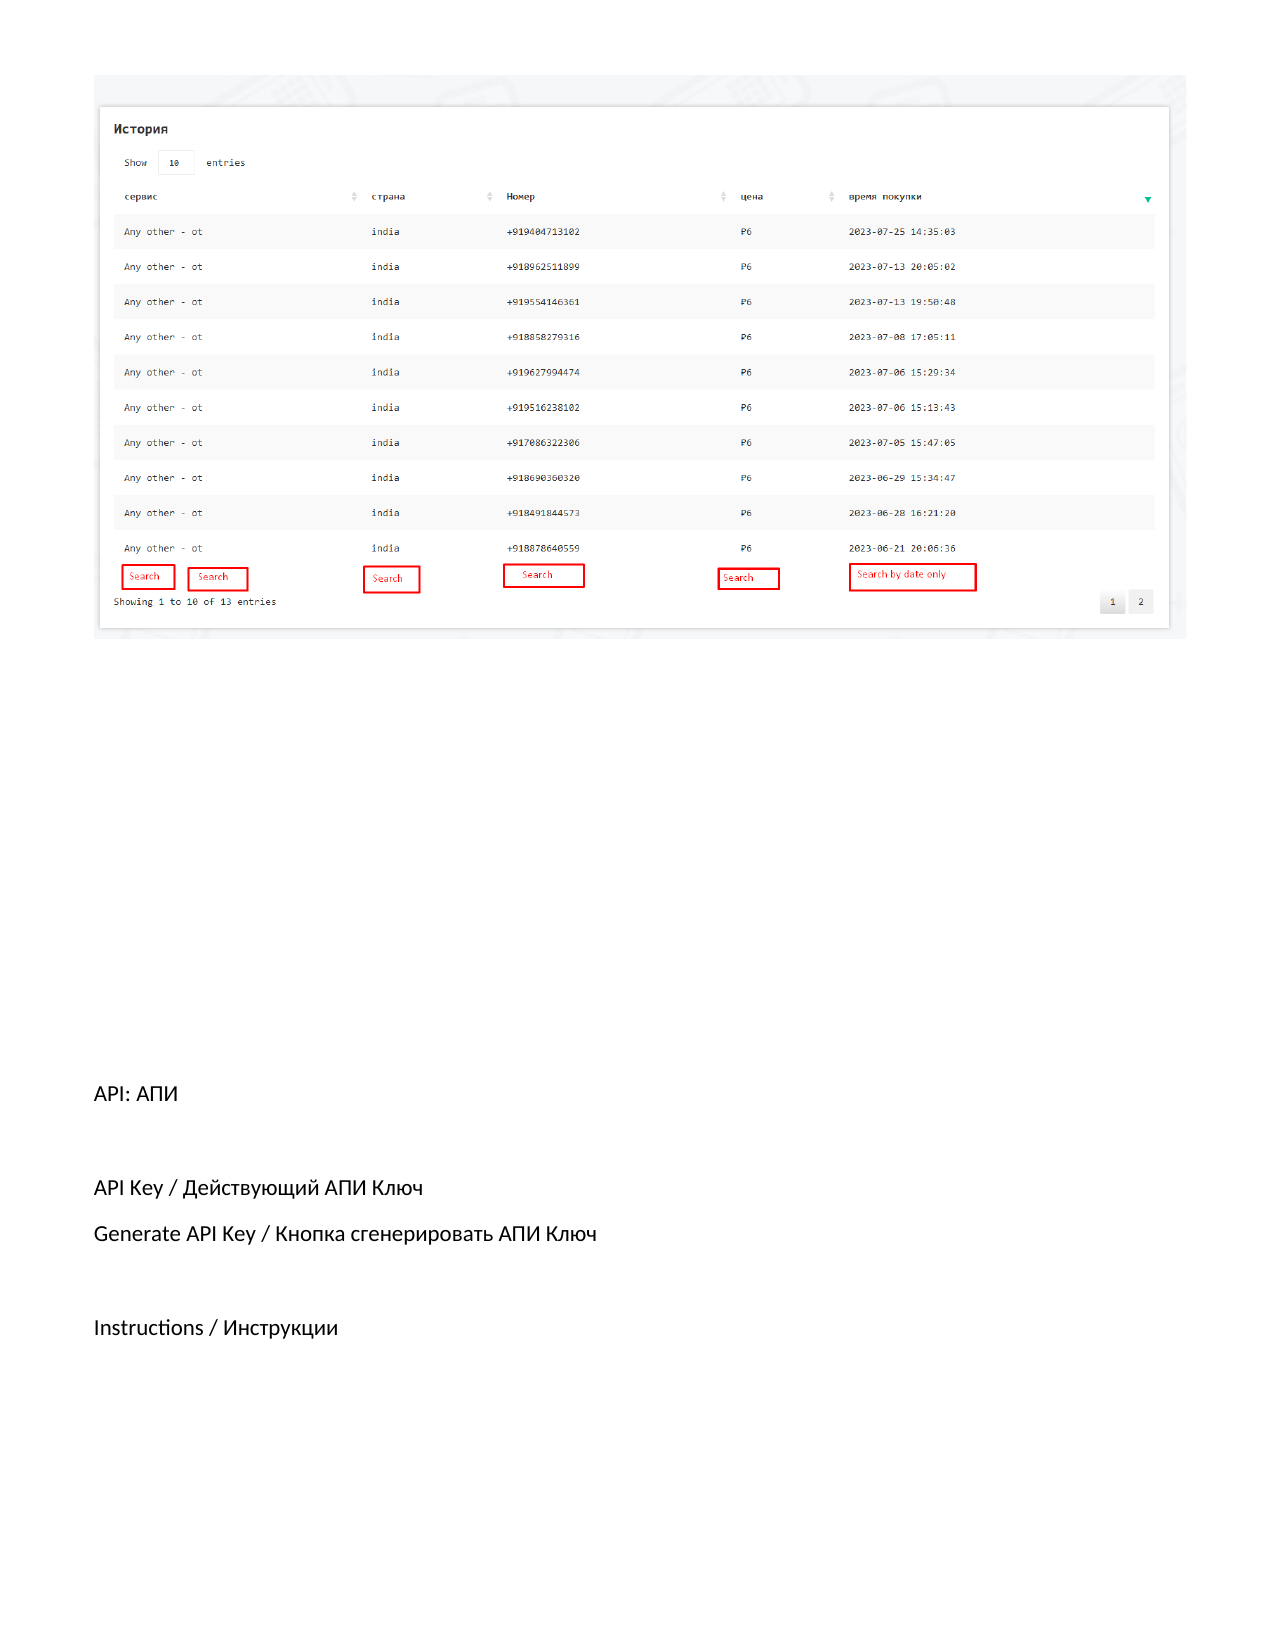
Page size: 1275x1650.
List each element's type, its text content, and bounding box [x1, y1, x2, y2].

text API: АПИ [94, 1079, 1186, 1107]
text Instructions / Инструкции [94, 1313, 1186, 1341]
picture [93, 75, 1187, 639]
text Generate API Key / Кнопка сгенерировать АПИ Ключ [94, 1219, 1186, 1248]
text API Key / Действующий АПИ Ключ [94, 1173, 1186, 1201]
